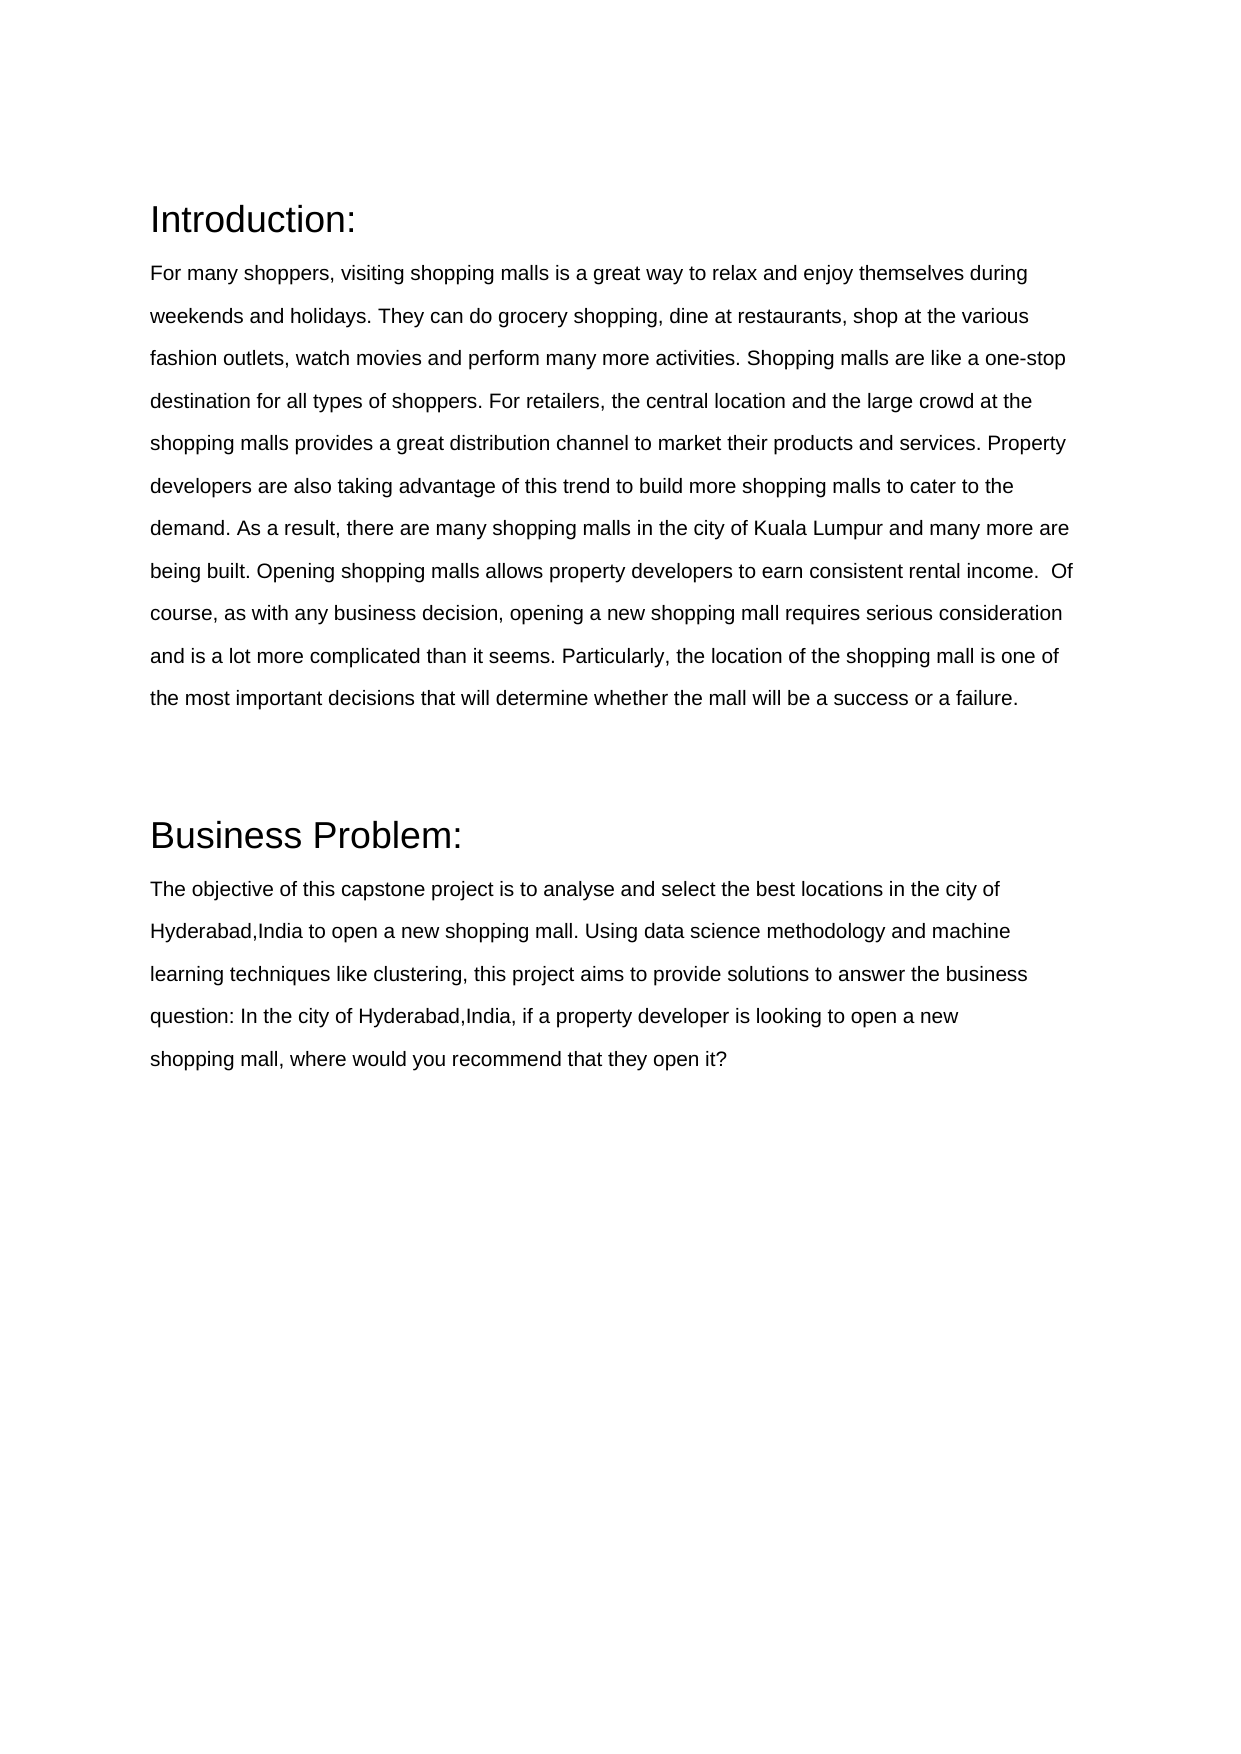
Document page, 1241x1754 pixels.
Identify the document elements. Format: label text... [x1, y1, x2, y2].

text question: In the city of Hyderabad,India, if a property developer is looking to open a new [150, 1004, 1090, 1028]
text learning techniques like clustering, this project aims to provide solutions to answer the business [150, 962, 1090, 986]
text shopping mall, where would you recommend that they open it? [150, 1047, 1090, 1071]
text demand. As a result, there are many shopping malls in the city of Kuala Lumpur and many more are [150, 516, 1090, 540]
text destination for all types of shoppers. For retailers, the central location and the large crowd at the [150, 388, 1090, 412]
text being built. Opening shopping malls allows property developers to earn consistent rental income. Of [150, 558, 1090, 582]
text course, as with any business decision, opening a new shopping mall requires serious consideration [150, 601, 1090, 625]
text weekends and holidays. They can do grocery shopping, dine at restaurants, shop at the various [150, 303, 1090, 327]
text Hyderabad,India to open a new shopping mall. Using data science methodology and machine [150, 919, 1090, 943]
text The objective of this capstone project is to analyse and select the best locations in the city of [150, 877, 1090, 901]
text and is a lot more complicated than it seems. Particularly, the location of the shopping mall is one of [150, 643, 1090, 667]
text the most important decisions that will determine whether the mall will be a success or a failure. [150, 686, 1090, 710]
text Introduction: [150, 198, 1090, 241]
text shopping malls provides a great distribution channel to market their products and services. Property [150, 431, 1090, 455]
text fashion outlets, watch movies and perform many more activities. Shopping malls are like a one-stop [150, 346, 1090, 370]
text For many shoppers, visiting shopping malls is a great way to relax and enjoy themselves during [150, 261, 1090, 285]
text Business Problem: [150, 813, 1090, 857]
text developers are also taking advantage of this trend to build more shopping malls to cater to the [150, 473, 1090, 497]
